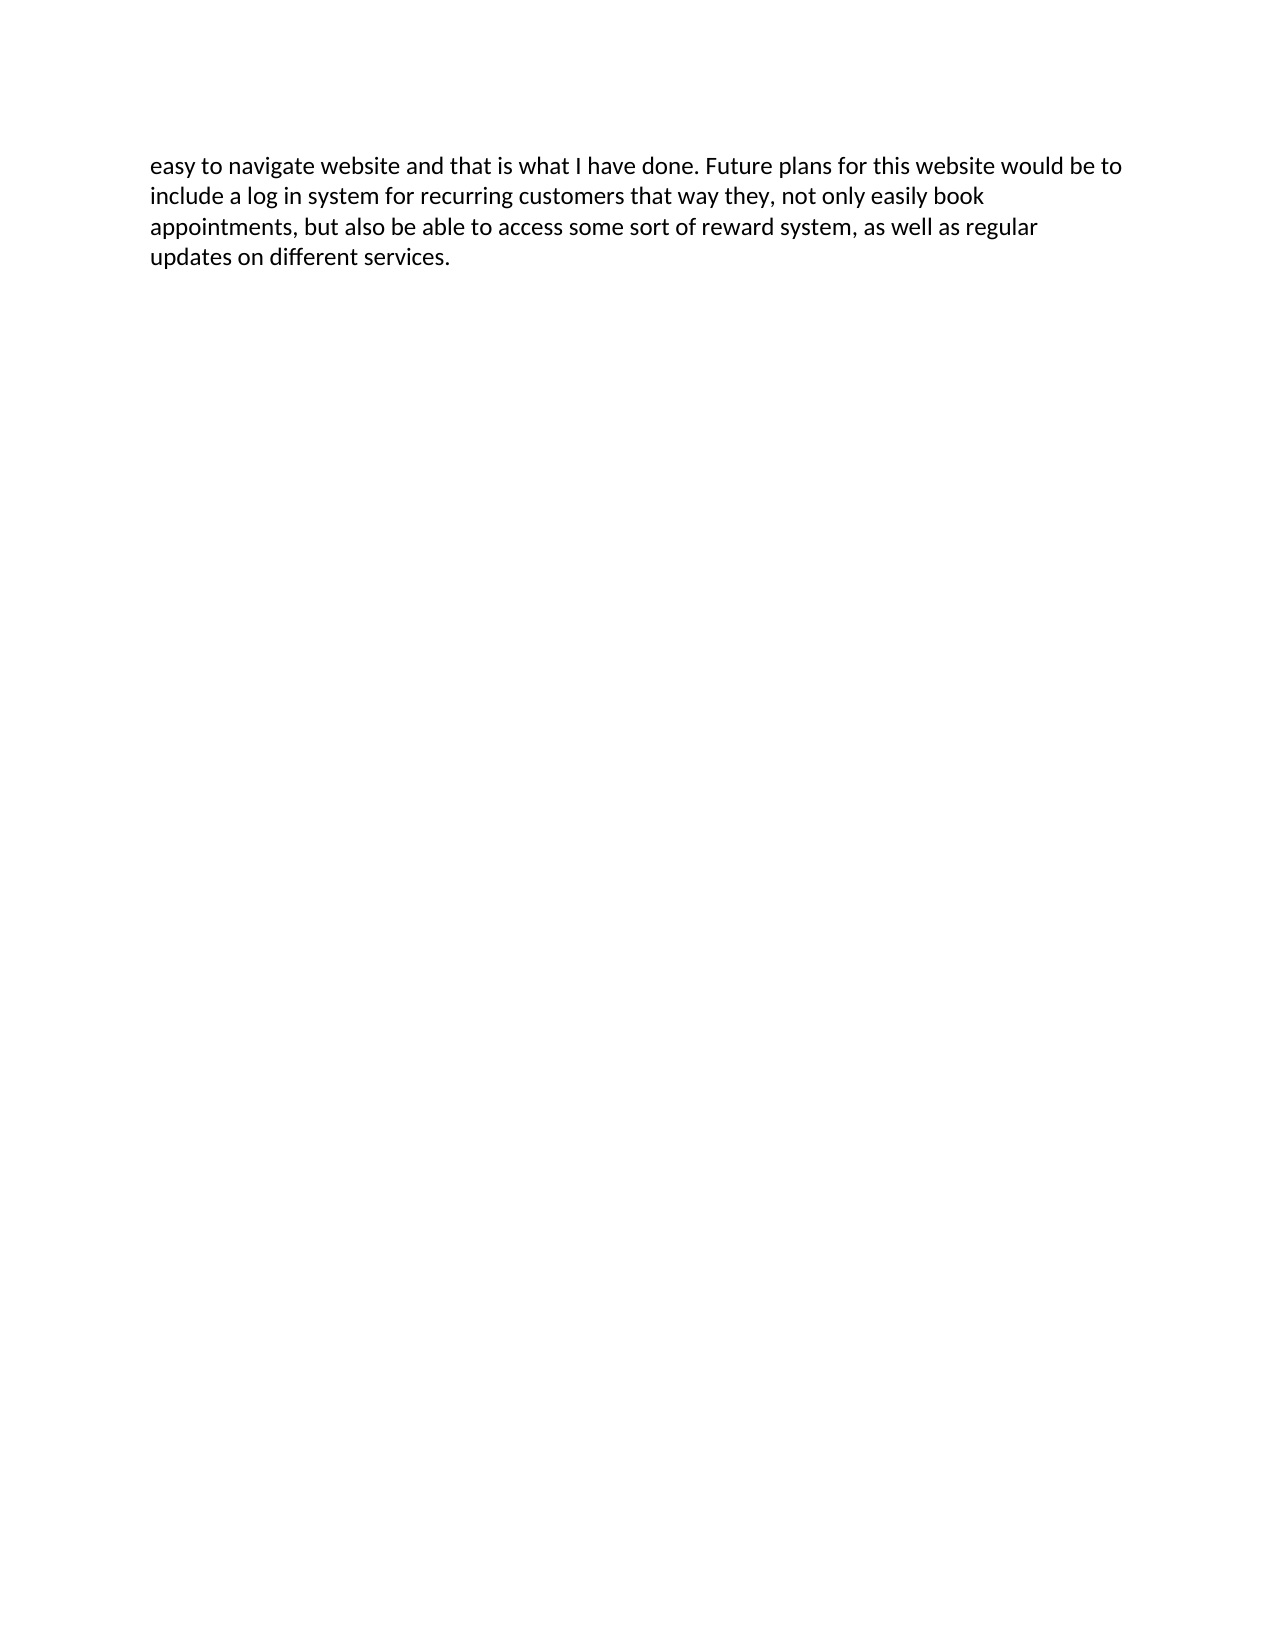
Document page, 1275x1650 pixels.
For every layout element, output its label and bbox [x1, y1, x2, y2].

text [150, 150, 1125, 272]
